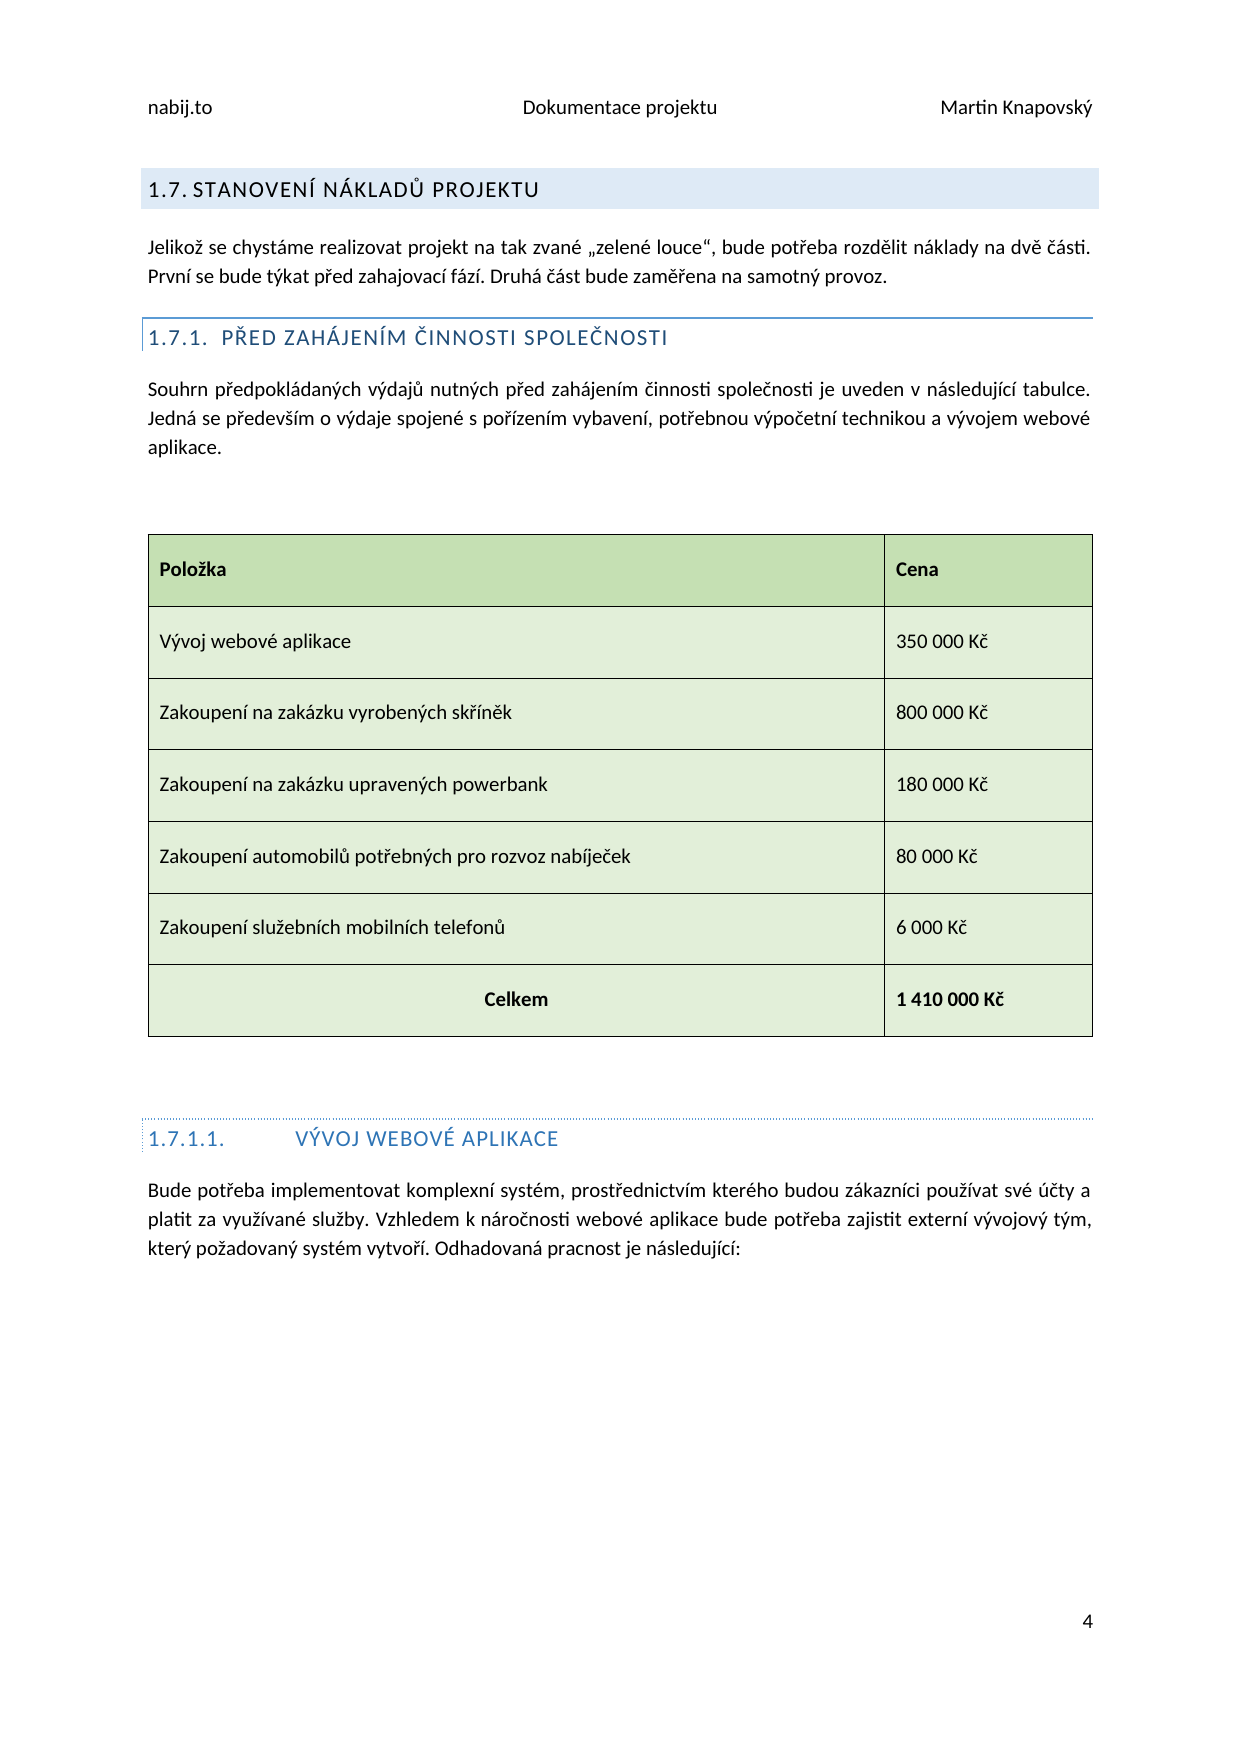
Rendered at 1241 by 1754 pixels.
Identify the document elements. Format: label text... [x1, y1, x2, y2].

table_cell Vývoj webové aplikace [149, 607, 884, 678]
table_cell 80 000 Kč [885, 822, 1092, 893]
text Bude potřeba implementovat komplexní systém, prostřednictvím kterého budou zákazníci používat své účty a platit za využívané služby. Vzhledem k náročnosti webové aplikace bude potřeba zajistit externí vývojový tým, který požadovaný systém vytvoří. Odhadovaná pracnost je následující: [148, 1177, 1093, 1261]
text Jelikož se chystáme realizovat projekt na tak zvané „zelené louce“, bude potřeba rozdělit náklady na dvě části. První se bude týkat před zahajovací fází. Druhá část bude zaměřena na samotný provoz. [148, 234, 1093, 288]
table_cell 350 000 Kč [885, 607, 1092, 678]
subtitle Stanovení nákladů projektu [148, 175, 1093, 203]
table_cell 6 000 Kč [885, 894, 1092, 964]
table_cell Zakoupení služebních mobilních telefonů [149, 894, 884, 964]
table_cell Zakoupení automobilů potřebných pro rozvoz nabíječek [149, 822, 884, 893]
table_cell 800 000 Kč [885, 679, 1092, 749]
subtitle Před zahájením činnosti společnosti [143, 319, 1093, 351]
table_cell 1 410 000 Kč [885, 965, 1092, 1036]
table_cell Celkem [149, 965, 884, 1036]
table_header Položka [149, 535, 884, 606]
subtitle Vývoj webové aplikace [142, 1118, 1093, 1152]
table_cell Zakoupení na zakázku vyrobených skříněk [149, 679, 884, 749]
table_cell 180 000 Kč [885, 750, 1092, 821]
text Souhrn předpokládaných výdajů nutných před zahájením činnosti společnosti je uveden v následující tabulce. Jedná se především o výdaje spojené s pořízením vybavení, potřebnou výpočetní technikou a vývojem webové aplikace. [148, 376, 1093, 460]
table_header Cena [885, 535, 1092, 606]
table_cell Zakoupení na zakázku upravených powerbank [149, 750, 884, 821]
